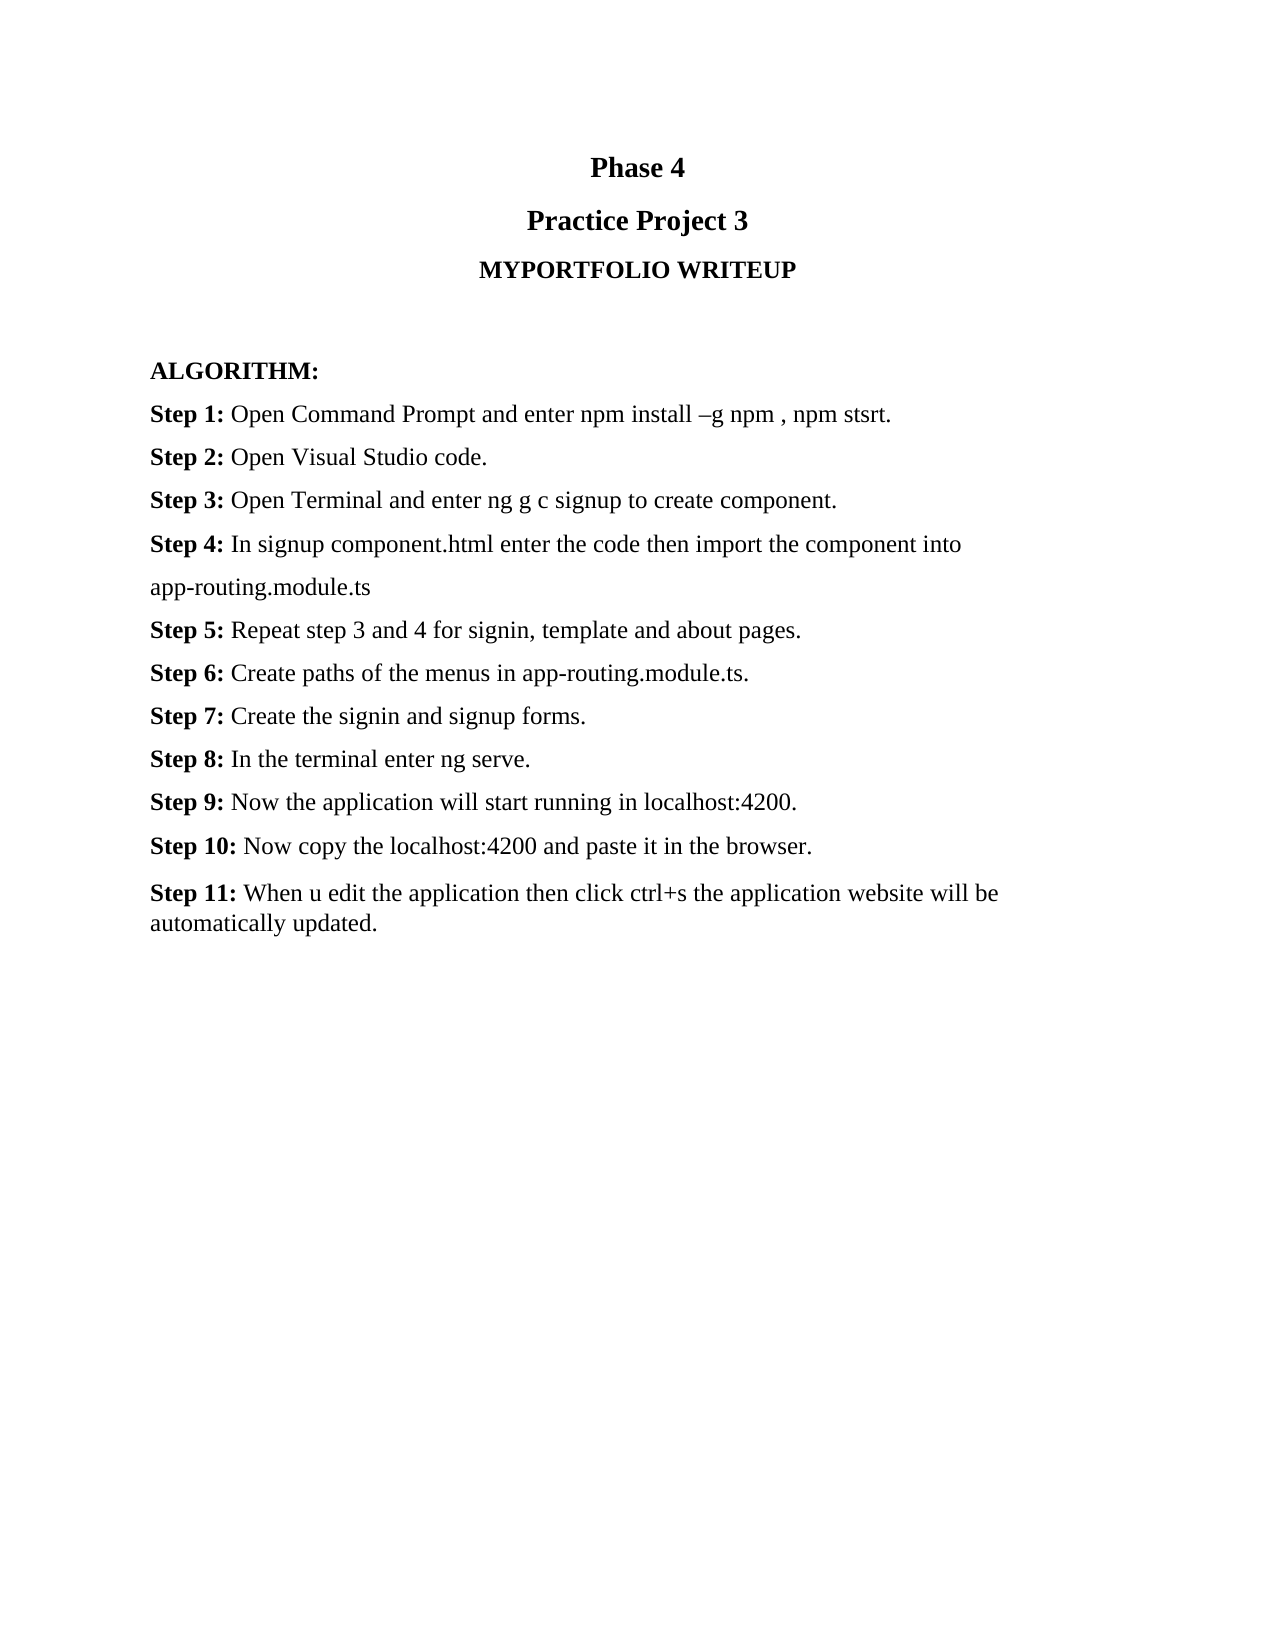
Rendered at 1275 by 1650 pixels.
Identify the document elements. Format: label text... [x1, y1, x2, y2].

text Step 3: Open Terminal and enter ng g c signup to create component. [150, 486, 1096, 514]
text Step 9: Now the application will start running in localhost:4200. [150, 787, 1096, 816]
title Phase 4 [476, 150, 798, 183]
text Step 5: Repeat step 3 and 4 for signin, template and about pages. [150, 615, 1096, 644]
text Step 10: Now copy the localhost:4200 and paste it in the browser. [150, 831, 1096, 860]
text Step 4: In signup component.html enter the code then import the component into app-routing.module.ts [150, 529, 962, 601]
text Step 8: In the terminal enter ng serve. [150, 744, 1096, 773]
subtitle MYPORTFOLIO WRITEUP [477, 256, 798, 284]
text Step 7: Create the signin and signup forms. [150, 701, 1096, 730]
title Practice Project 3 [476, 203, 798, 236]
text Step 11: When u edit the application then click ctrl+s the application website will be automatically updated. [150, 878, 999, 936]
text Step 2: Open Visual Studio code. [150, 442, 1096, 471]
text ALGORITHM: [150, 356, 1096, 385]
text Step 1: Open Command Prompt and enter npm install –g npm , npm stsrt. [150, 399, 1096, 428]
text Step 6: Create paths of the menus in app-routing.module.ts. [150, 658, 1096, 687]
